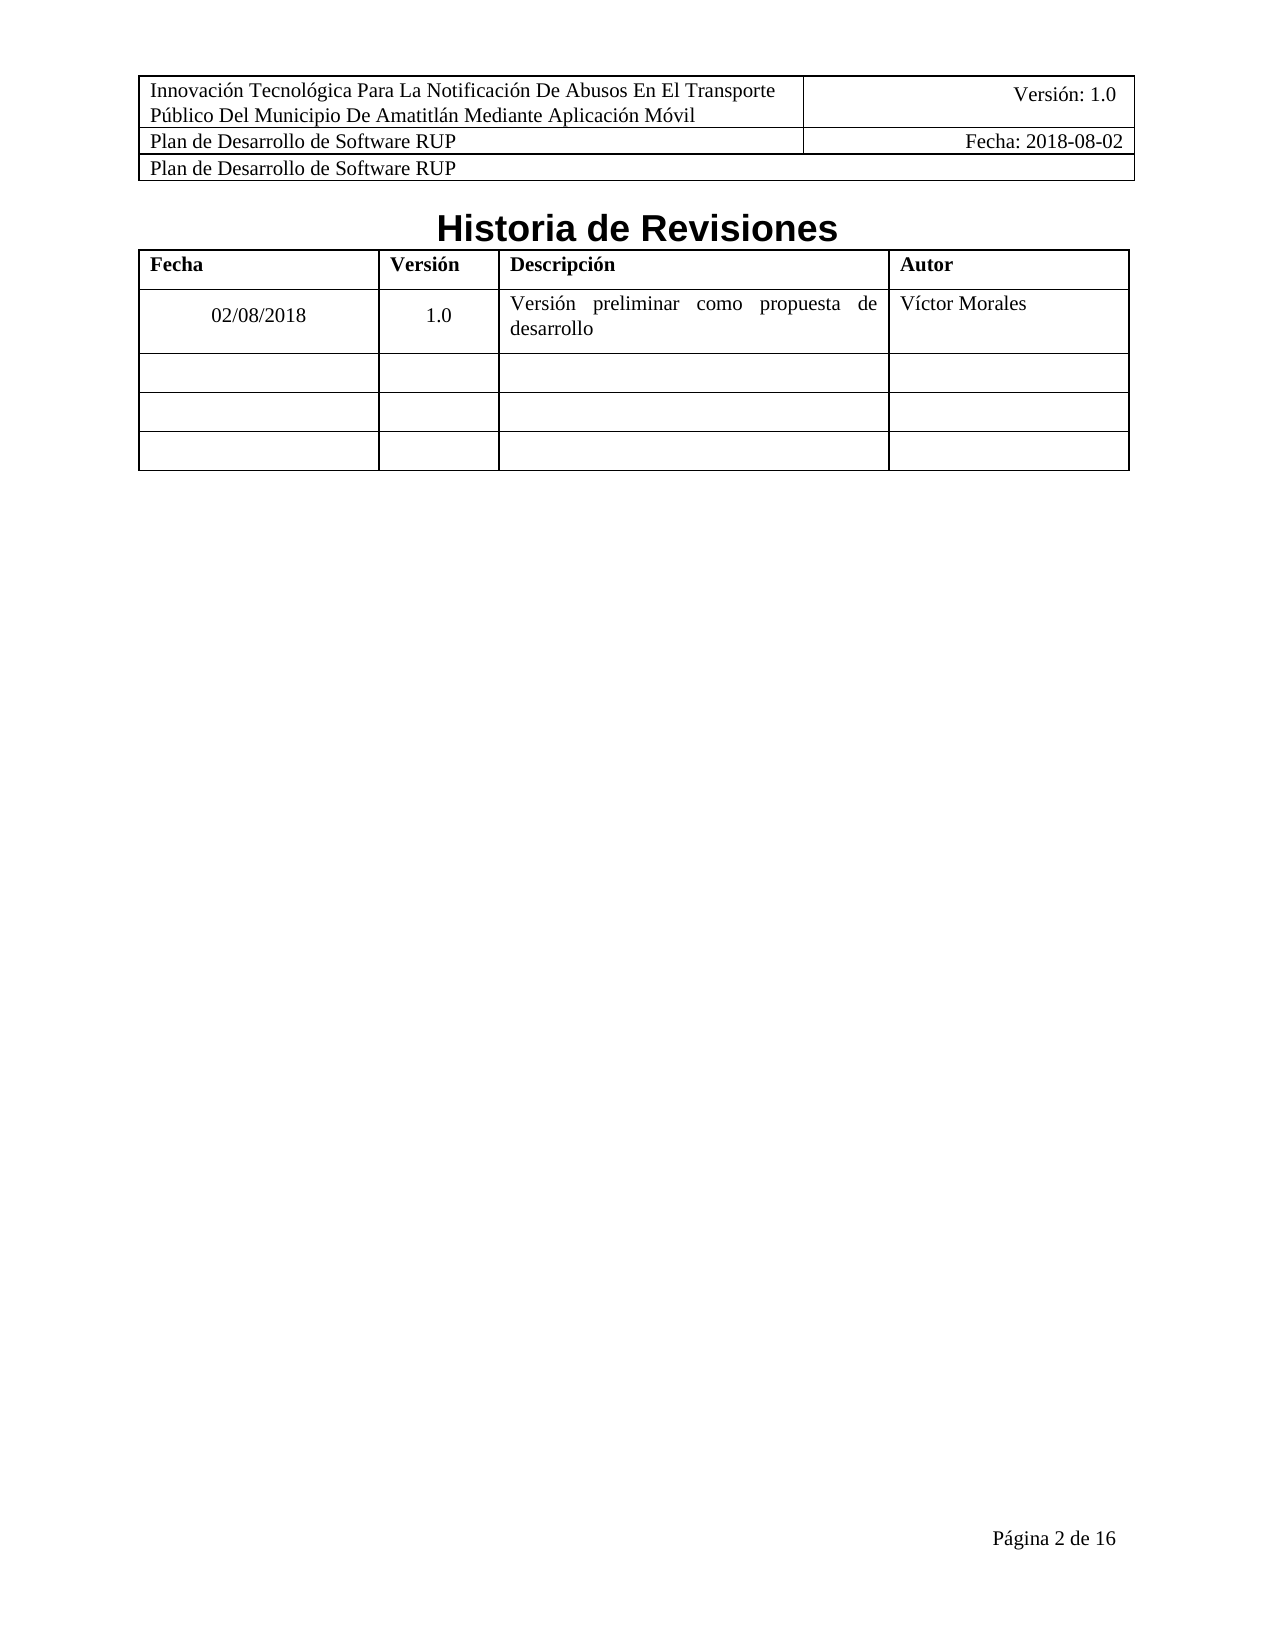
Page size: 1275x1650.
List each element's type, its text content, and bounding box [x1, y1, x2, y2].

table_cell [500, 354, 888, 392]
table_cell [140, 432, 378, 470]
table_header Autor [890, 251, 1128, 288]
table_cell [890, 432, 1128, 470]
table_cell [380, 354, 498, 392]
title Historia de Revisiones [150, 206, 1125, 249]
table_header Descripción [500, 251, 888, 288]
table_cell [380, 432, 498, 470]
table_cell 1.0 [380, 290, 498, 352]
table_cell [500, 432, 888, 470]
table_cell Versión preliminar como propuesta de desarrollo [500, 290, 888, 352]
table_header Fecha [140, 251, 378, 288]
table_cell [500, 393, 888, 431]
table_cell [140, 393, 378, 431]
table_cell 02/08/2018 [140, 290, 378, 352]
table_header Versión [380, 251, 498, 288]
table_cell Víctor Morales [890, 290, 1128, 352]
table_cell [890, 393, 1128, 431]
table_cell [890, 354, 1128, 392]
table_cell [380, 393, 498, 431]
table_cell [140, 354, 378, 392]
